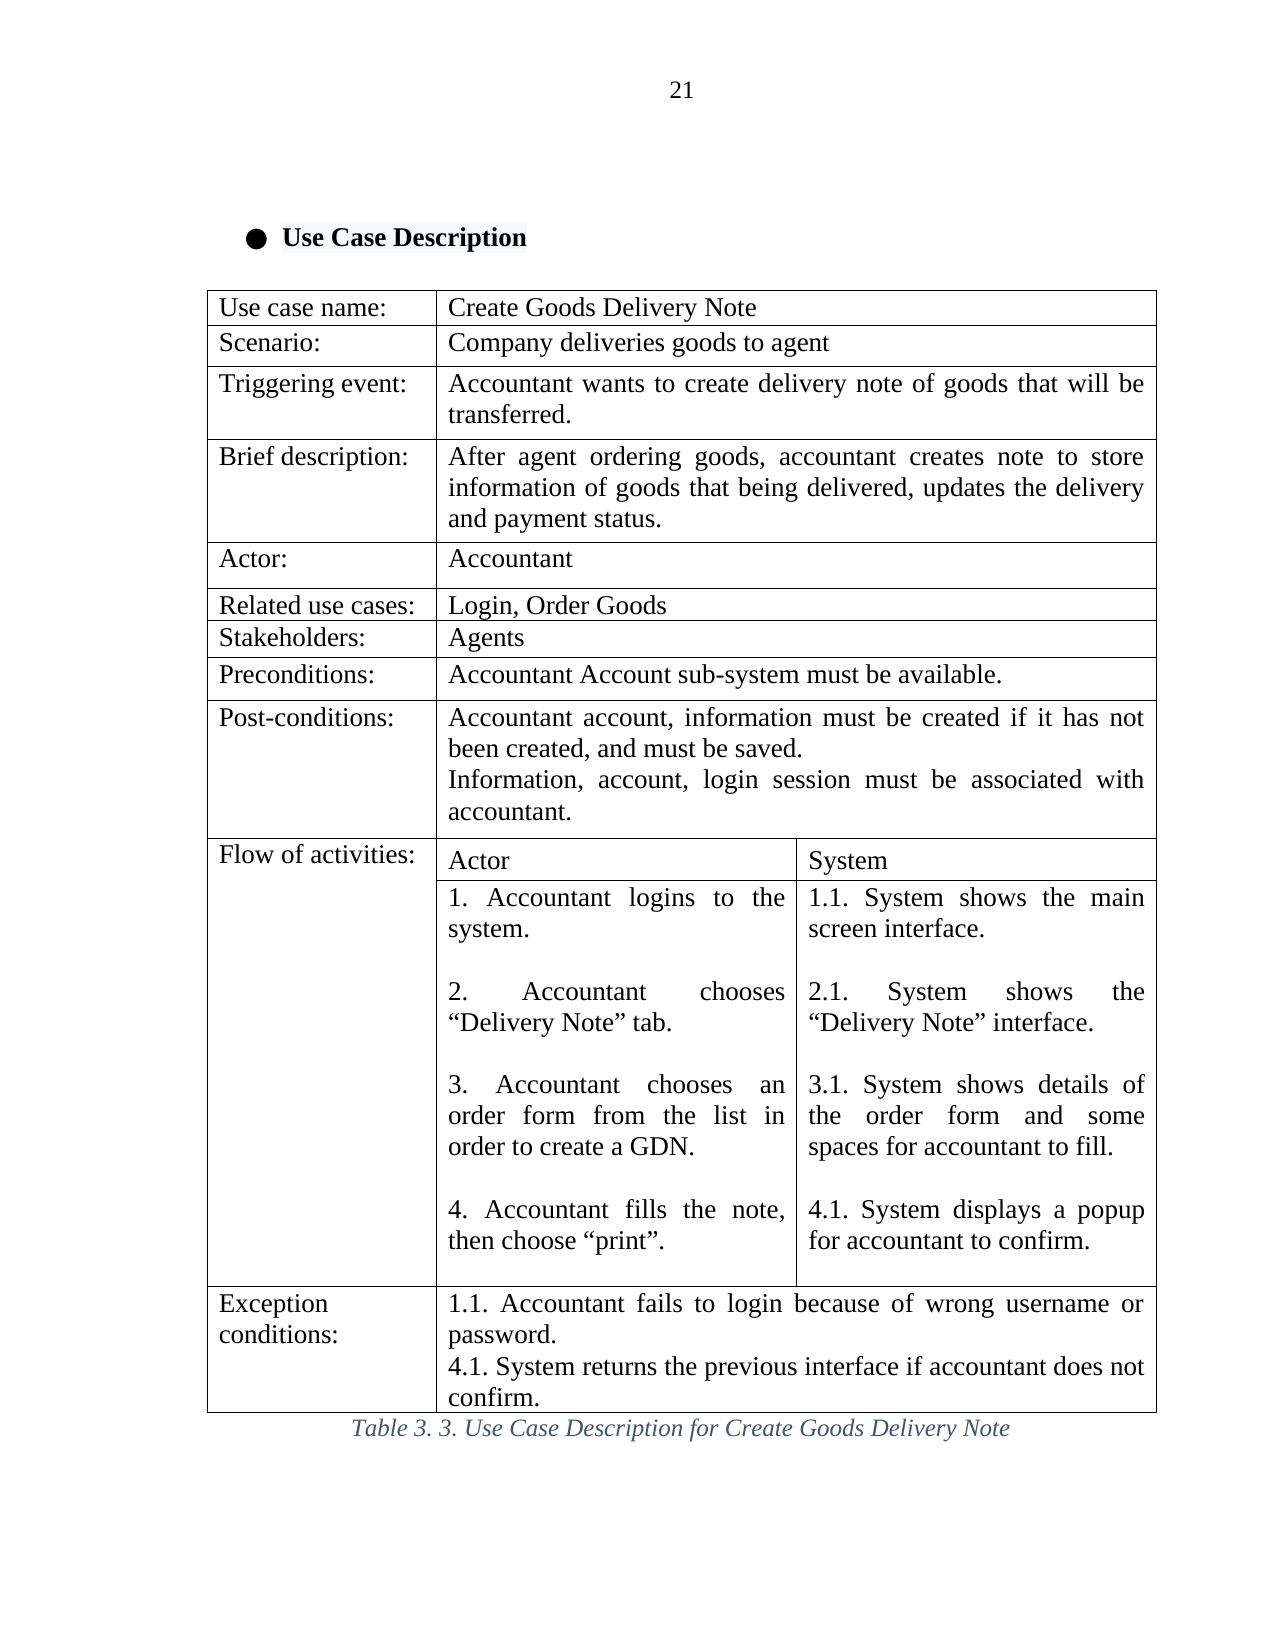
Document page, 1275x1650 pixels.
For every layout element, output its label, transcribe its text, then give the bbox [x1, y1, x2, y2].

table_cell Stakeholders: [208, 621, 436, 657]
table_cell Exception conditions: [208, 1287, 436, 1412]
table_cell Agents [437, 621, 1156, 657]
table_cell Accountant Account sub-system must be available. [437, 658, 1156, 700]
table_header Create Goods Delivery Note [437, 291, 1156, 325]
table_cell Related use cases: [208, 589, 436, 620]
table_cell Login, Order Goods [437, 589, 1156, 620]
table_cell Triggering event: [208, 367, 436, 439]
table_cell After agent ordering goods, accountant creates note to store information of goods that being delivered, updates the delivery and payment status. [437, 440, 1156, 542]
table_cell Accountant [437, 543, 1156, 588]
table_cell 1. Accountant logins to the system. 2. Accountant chooses “Delivery Note” tab. 3. Accountant chooses an order form from the list in order to create a GDN. 4. Accountant fills the note, then choose “print”. [437, 881, 796, 1286]
table_cell Flow of activities: [208, 839, 436, 1286]
table_cell 1.1. Accountant fails to login because of wrong username or password. 4.1. System returns the previous interface if accountant does not confirm. [437, 1287, 1156, 1412]
table_cell Accountant account, information must be created if it has not been created, and must be saved. Information, account, login session must be associated with accountant. [437, 701, 1156, 837]
text Table 3. 3. Use Case Description for Create Goods Delivery Note [207, 1413, 1157, 1442]
table_cell Company deliveries goods to agent [437, 326, 1156, 366]
table_header Use case name: [208, 291, 436, 325]
table_cell Accountant wants to create delivery note of goods that will be transferred. [437, 367, 1156, 439]
table_cell Scenario: [208, 326, 436, 366]
list Use Case Description [244, 207, 1157, 262]
table_cell 1.1. System shows the main screen interface. 2.1. System shows the “Delivery Note” interface. 3.1. System shows details of the order form and some spaces for accountant to fill. 4.1. System displays a popup for accountant to confirm. [797, 881, 1156, 1286]
table_cell Preconditions: [208, 658, 436, 700]
table_cell Actor [437, 839, 796, 880]
table_cell Actor: [208, 543, 436, 588]
table_cell Post-conditions: [208, 701, 436, 837]
table_cell System [797, 839, 1156, 880]
table_cell Brief description: [208, 440, 436, 542]
